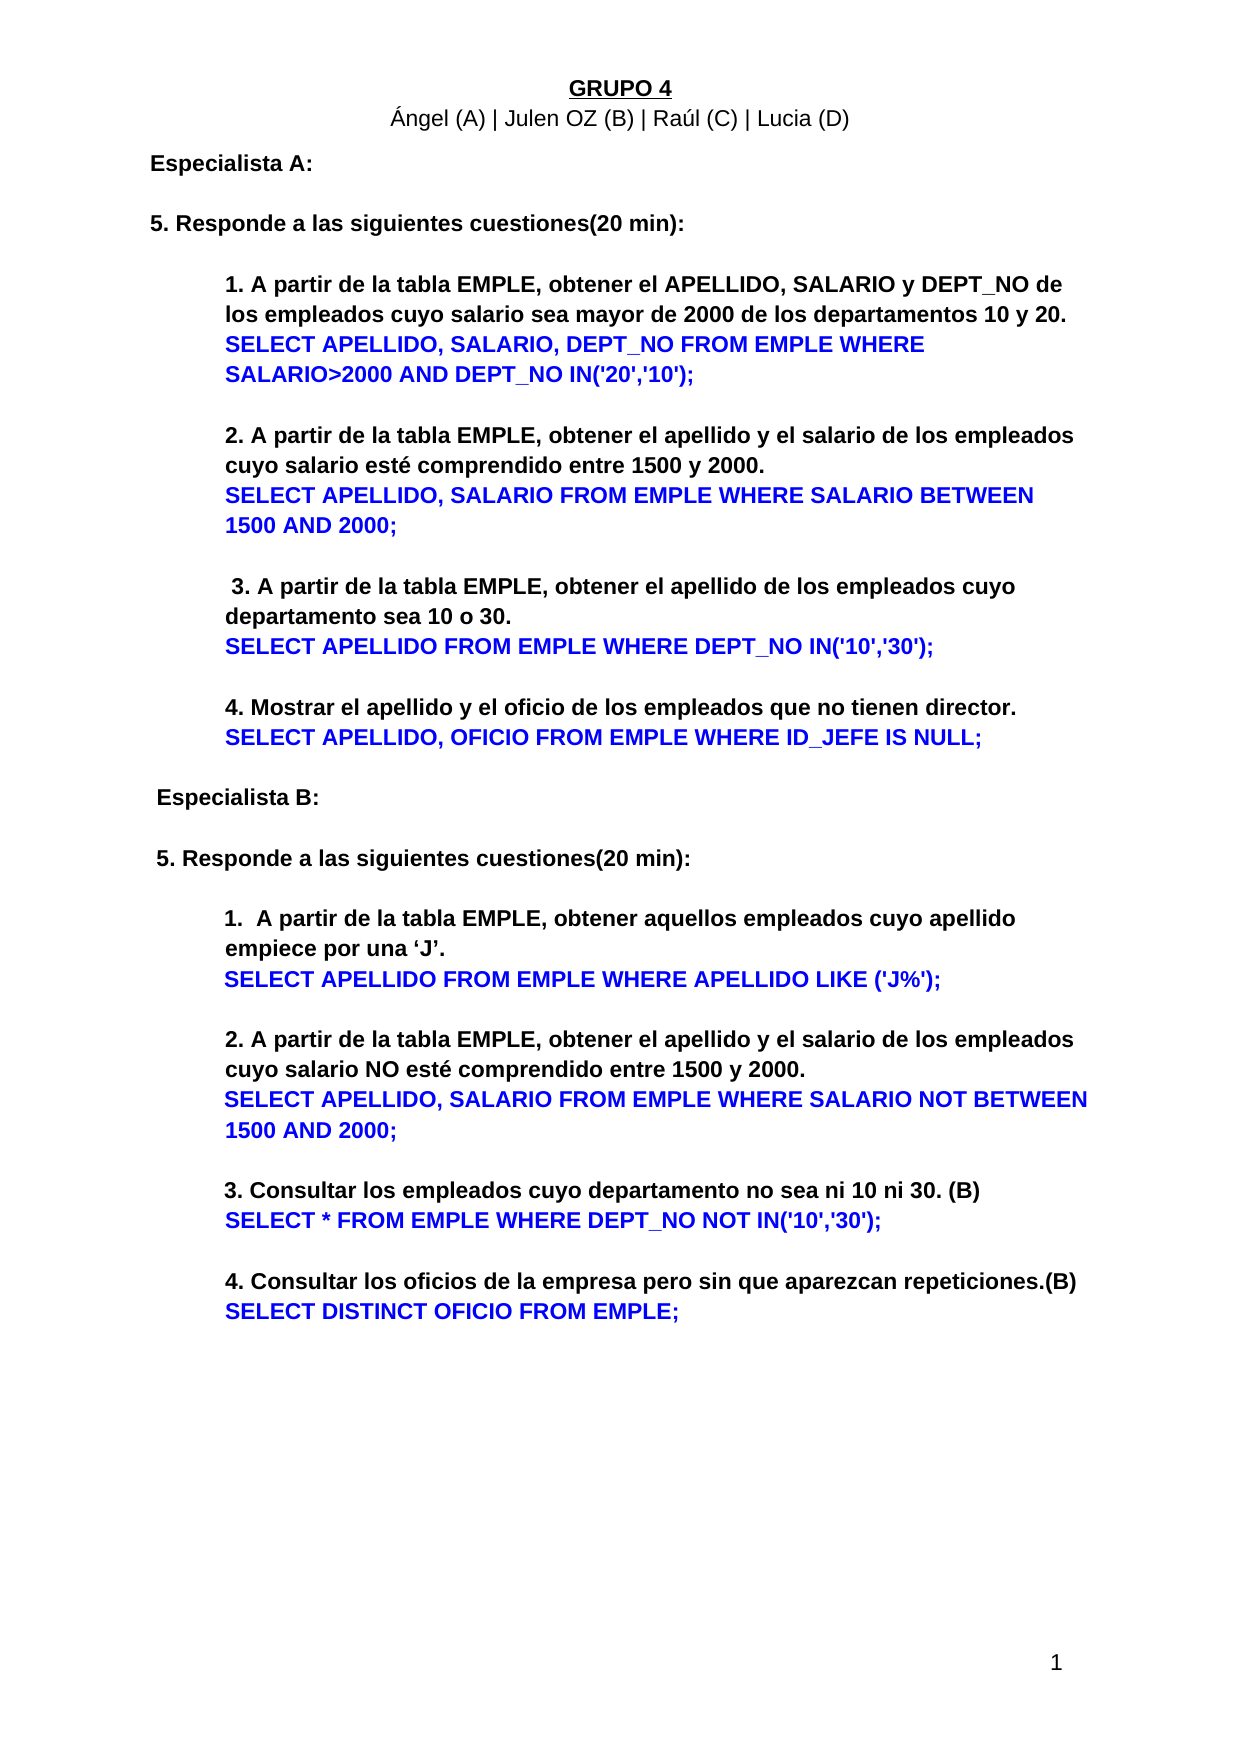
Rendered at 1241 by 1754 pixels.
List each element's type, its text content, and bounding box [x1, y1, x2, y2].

text 3. Consultar los empleados cuyo departamento no sea ni 10 ni 30. (B) [224, 1177, 1090, 1203]
text 1. A partir de la tabla EMPLE, obtener aquellos empleados cuyo apellido empiece por una ‘J’. [224, 905, 1090, 962]
text Especialista B: [150, 784, 1090, 811]
text 4. Mostrar el apellido y el oficio de los empleados que no tienen director. [225, 694, 1090, 720]
text 5. Responde a las siguientes cuestiones(20 min): [150, 845, 1090, 871]
text SELECT APELLIDO, OFICIO FROM EMPLE WHERE ID_JEFE IS NULL; [225, 724, 1090, 750]
text SELECT * FROM EMPLE WHERE DEPT_NO NOT IN('10','30'); [150, 1207, 1090, 1234]
text 3. A partir de la tabla EMPLE, obtener el apellido de los empleados cuyo departamento sea 10 o 30. [225, 573, 1090, 629]
text 2. A partir de la tabla EMPLE, obtener el apellido y el salario de los empleados cuyo salario esté comprendido entre 1500 y 2000. SELECT APELLIDO, SALARIO FROM EMPLE WHERE SALARIO BETWEEN 1500 AND 2000; [225, 422, 1090, 539]
text 4. Consultar los oficios de la empresa pero sin que aparezcan repeticiones.(B) [150, 1268, 1090, 1294]
text Especialista A: [150, 150, 1090, 176]
text 1. A partir de la tabla EMPLE, obtener el APELLIDO, SALARIO y DEPT_NO de los empleados cuyo salario sea mayor de 2000 de los departamentos 10 y 20. SELECT APELLIDO, SALARIO, DEPT_NO FROM EMPLE WHERE SALARIO>2000 AND DEPT_NO IN('20','10'); [225, 241, 1090, 388]
text SELECT APELLIDO, SALARIO FROM EMPLE WHERE SALARIO NOT BETWEEN 1500 AND 2000; [224, 1086, 1090, 1143]
text SELECT APELLIDO FROM EMPLE WHERE DEPT_NO IN('10','30'); [225, 633, 1090, 660]
text SELECT APELLIDO FROM EMPLE WHERE APELLIDO LIKE ('J%'); [224, 966, 1090, 992]
text 2. A partir de la tabla EMPLE, obtener el apellido y el salario de los empleados cuyo salario NO esté comprendido entre 1500 y 2000. [224, 996, 1090, 1083]
text 5. Responde a las siguientes cuestiones(20 min): [150, 210, 1090, 237]
text SELECT DISTINCT OFICIO FROM EMPLE; [225, 1298, 1090, 1324]
